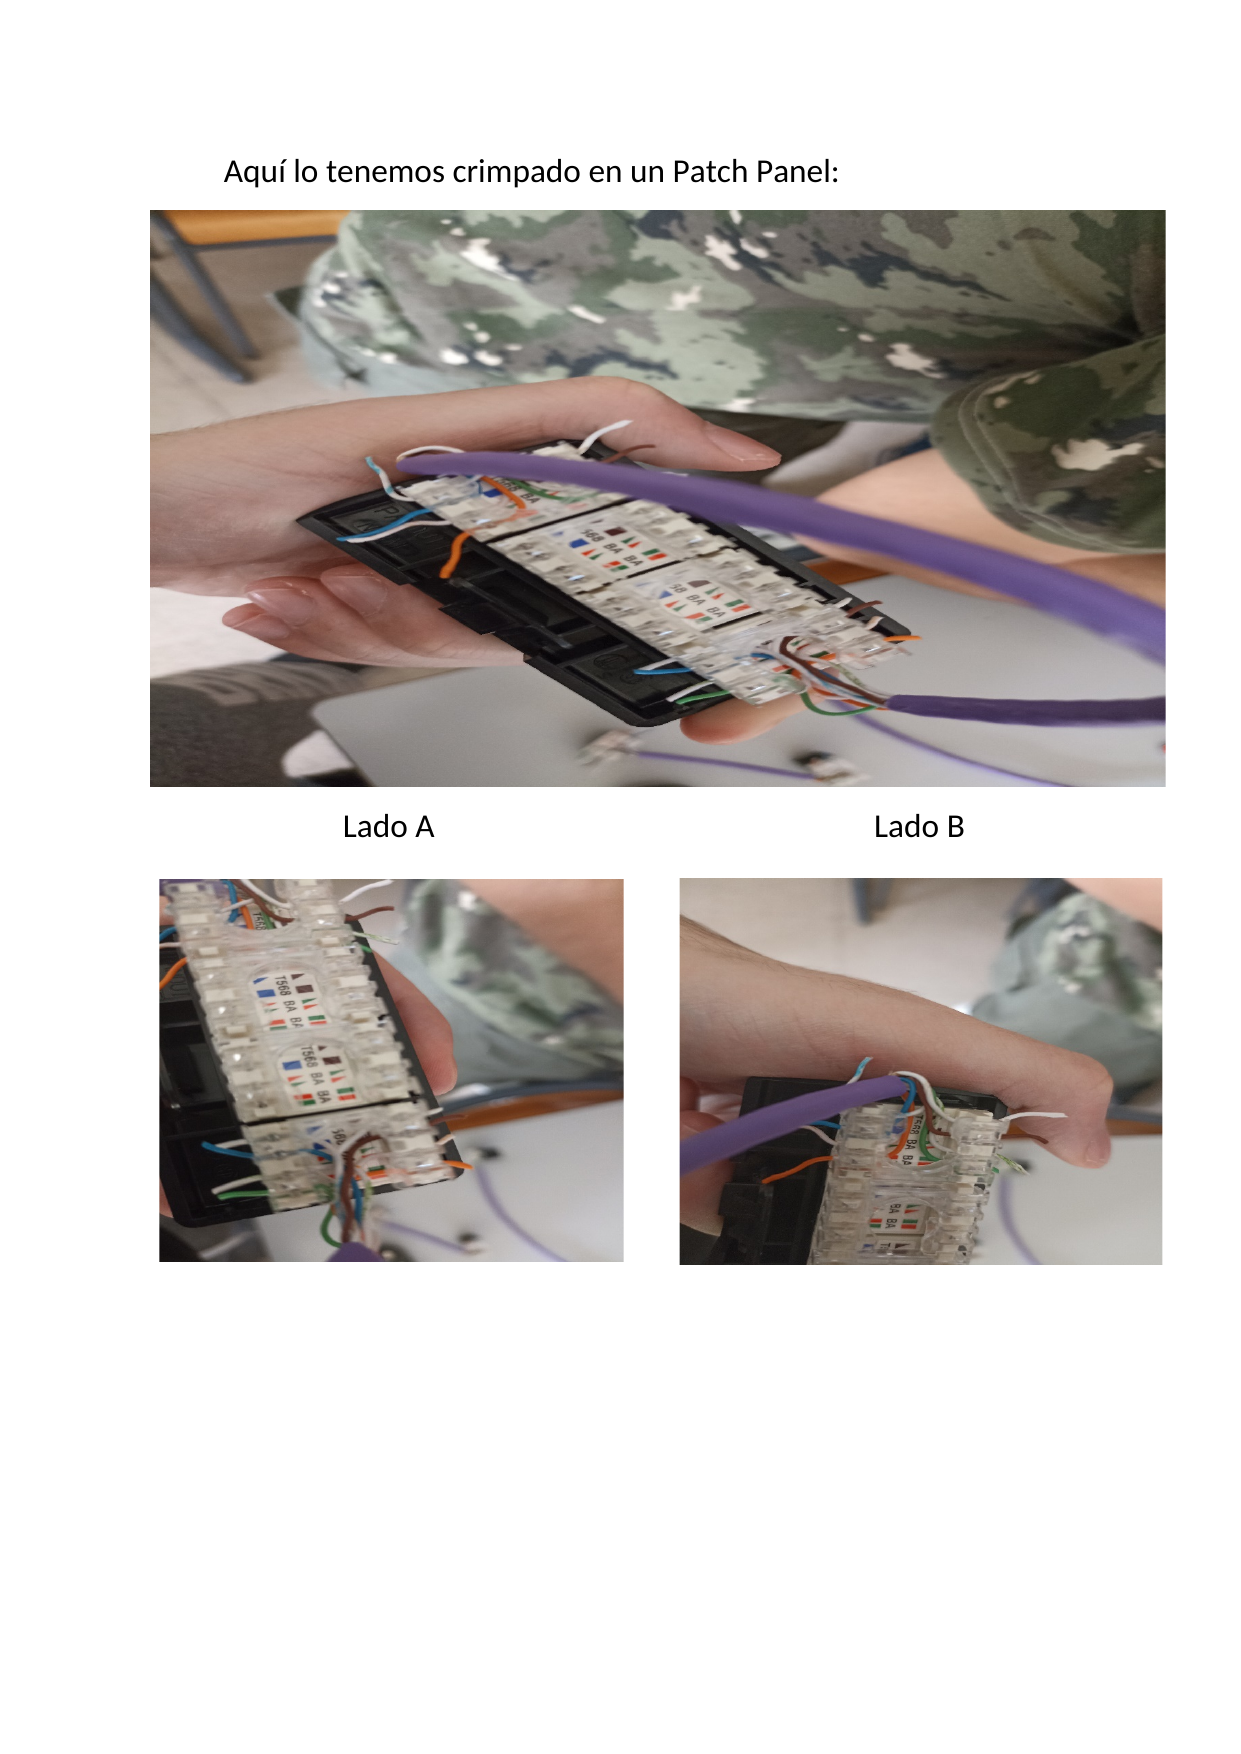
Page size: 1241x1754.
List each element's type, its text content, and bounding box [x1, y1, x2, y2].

picture [678, 878, 1162, 1263]
text Lado A Lado B [297, 806, 1090, 846]
picture [150, 210, 1166, 787]
picture [157, 879, 624, 1260]
text Aquí lo tenemos crimpado en un Patch Panel: [150, 150, 1090, 191]
